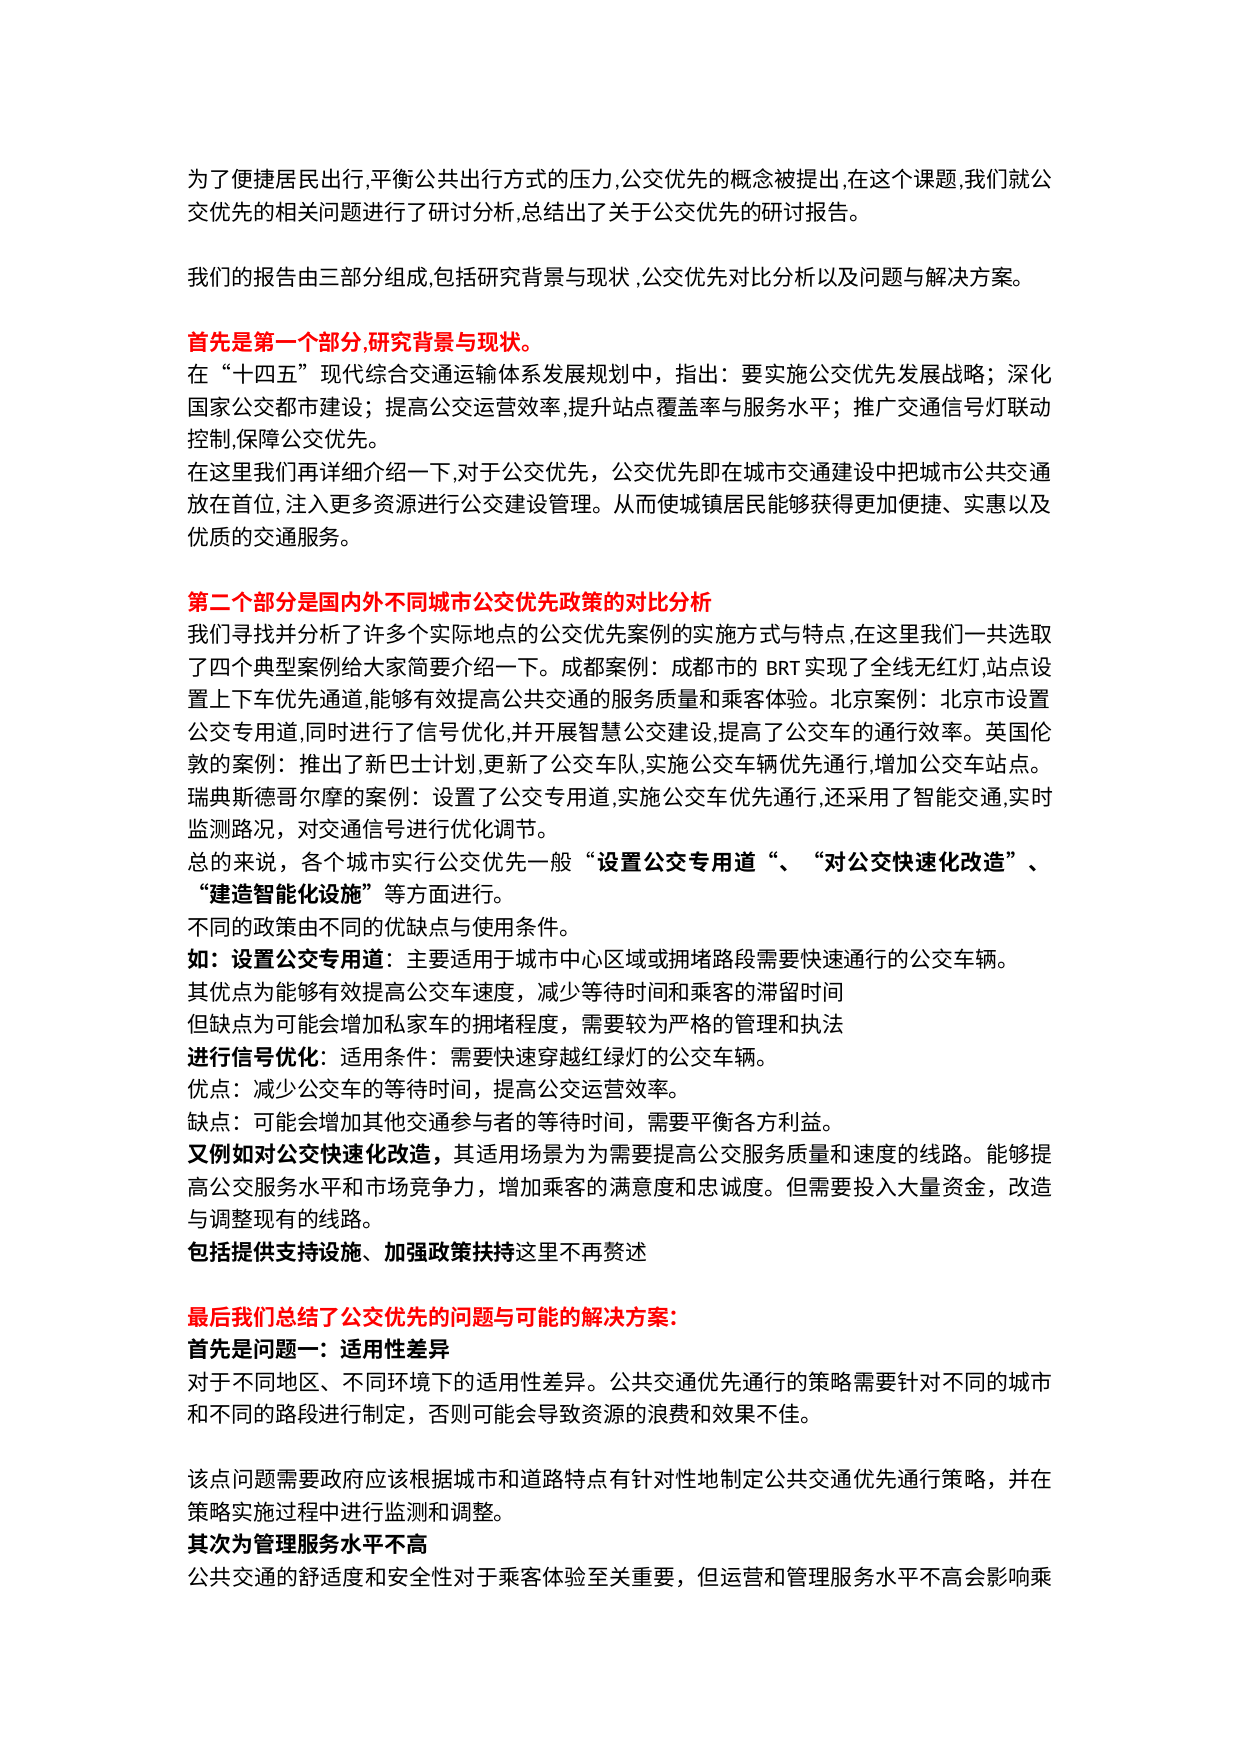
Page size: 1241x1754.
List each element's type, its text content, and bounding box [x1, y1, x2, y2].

text 我们的报告由三部分组成,包括研究背景与现状 ,公交优先对比分析以及问题与解决方案。 [187, 259, 1053, 292]
text 进行信号优化：适用条件：需要快速穿越红绿灯的公交车辆。 优点：减少公交车的等待时间，提高公交运营效率。 缺点：可能会增加其他交通参与者的等待时间，需要平衡各方利益。 [187, 1039, 1053, 1137]
text 第二个部分是国内外不同城市公交优先政策的对比分析 [187, 584, 1053, 617]
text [187, 1559, 1053, 1592]
text 对于不同地区、不同环境下的适用性差异。公共交通优先通行的策略需要针对不同的城市和不同的路段进行制定，否则可能会导致资源的浪费和效果不佳。 [187, 1364, 1053, 1462]
text 其次为管理服务水平不高 [187, 1527, 1053, 1559]
text 总的来说，各个城市实行公交优先一般“设置公交专用道“、“对公交快速化改造”、“建造智能化设施”等方面进行。 [187, 844, 1053, 909]
text 首先是第一个部分,研究背景与现状。 [187, 324, 1053, 357]
text 包括提供支持设施、加强政策扶持这里不再赘述 [187, 1234, 1053, 1267]
text 在这里我们再详细介绍一下,对于公交优先，公交优先即在城市交通建设中把城市公共交通放在首位, 注入更多资源进行公交建设管理。从而使城镇居民能够获得更加便捷、实惠以及优质的交通服务。 [187, 454, 1053, 552]
text 不同的政策由不同的优缺点与使用条件。 [187, 909, 1053, 942]
text 为了便捷居民出行,平衡公共出行方式的压力,公交优先的概念被提出,在这个课题,我们就公交优先的相关问题进行了研讨分析,总结出了关于公交优先的研讨报告。 [187, 162, 1053, 227]
text 如：设置公交专用道：主要适用于城市中心区域或拥堵路段需要快速通行的公交车辆。 其优点为能够有效提高公交车速度，减少等待时间和乘客的滞留时间 但缺点为可能会增加私家车的拥堵程度，需要较为严格的管理和执法 [187, 942, 1053, 1039]
text 我们寻找并分析了许多个实际地点的公交优先案例的实施方式与特点,在这里我们一共选取了四个典型案例给大家简要介绍一下。成都案例：成都市的BRT实现了全线无红灯,站点设置上下车优先通道,能够有效提高公共交通的服务质量和乘客体验。北京案例：北京市设置公交专用道,同时进行了信号优化,并开展智慧公交建设,提高了公交车的通行效率。英国伦敦的案例：推出了新巴士计划,更新了公交车队,实施公交车辆优先通行,增加公交车站点。瑞典斯德哥尔摩的案例：设置了公交专用道,实施公交车优先通行,还采用了智能交通,实时监测路况，对交通信号进行优化调节。 [187, 617, 1053, 844]
text 在“十四五”现代综合交通运输体系发展规划中，指出：要实施公交优先发展战略；深化国家公交都市建设；提高公交运营效率,提升站点覆盖率与服务水平；推广交通信号灯联动控制,保障公交优先。 [187, 357, 1053, 454]
text 又例如对公交快速化改造，其适用场景为为需要提高公交服务质量和速度的线路。能够提高公交服务水平和市场竞争力，增加乘客的满意度和忠诚度。但需要投入大量资金，改造与调整现有的线路。 [187, 1137, 1053, 1234]
text 该点问题需要政府应该根据城市和道路特点有针对性地制定公共交通优先通行策略，并在策略实施过程中进行监测和调整。 [187, 1462, 1053, 1527]
text 首先是问题一：适用性差异 [187, 1332, 1053, 1364]
text 最后我们总结了公交优先的问题与可能的解决方案： [187, 1299, 1053, 1332]
